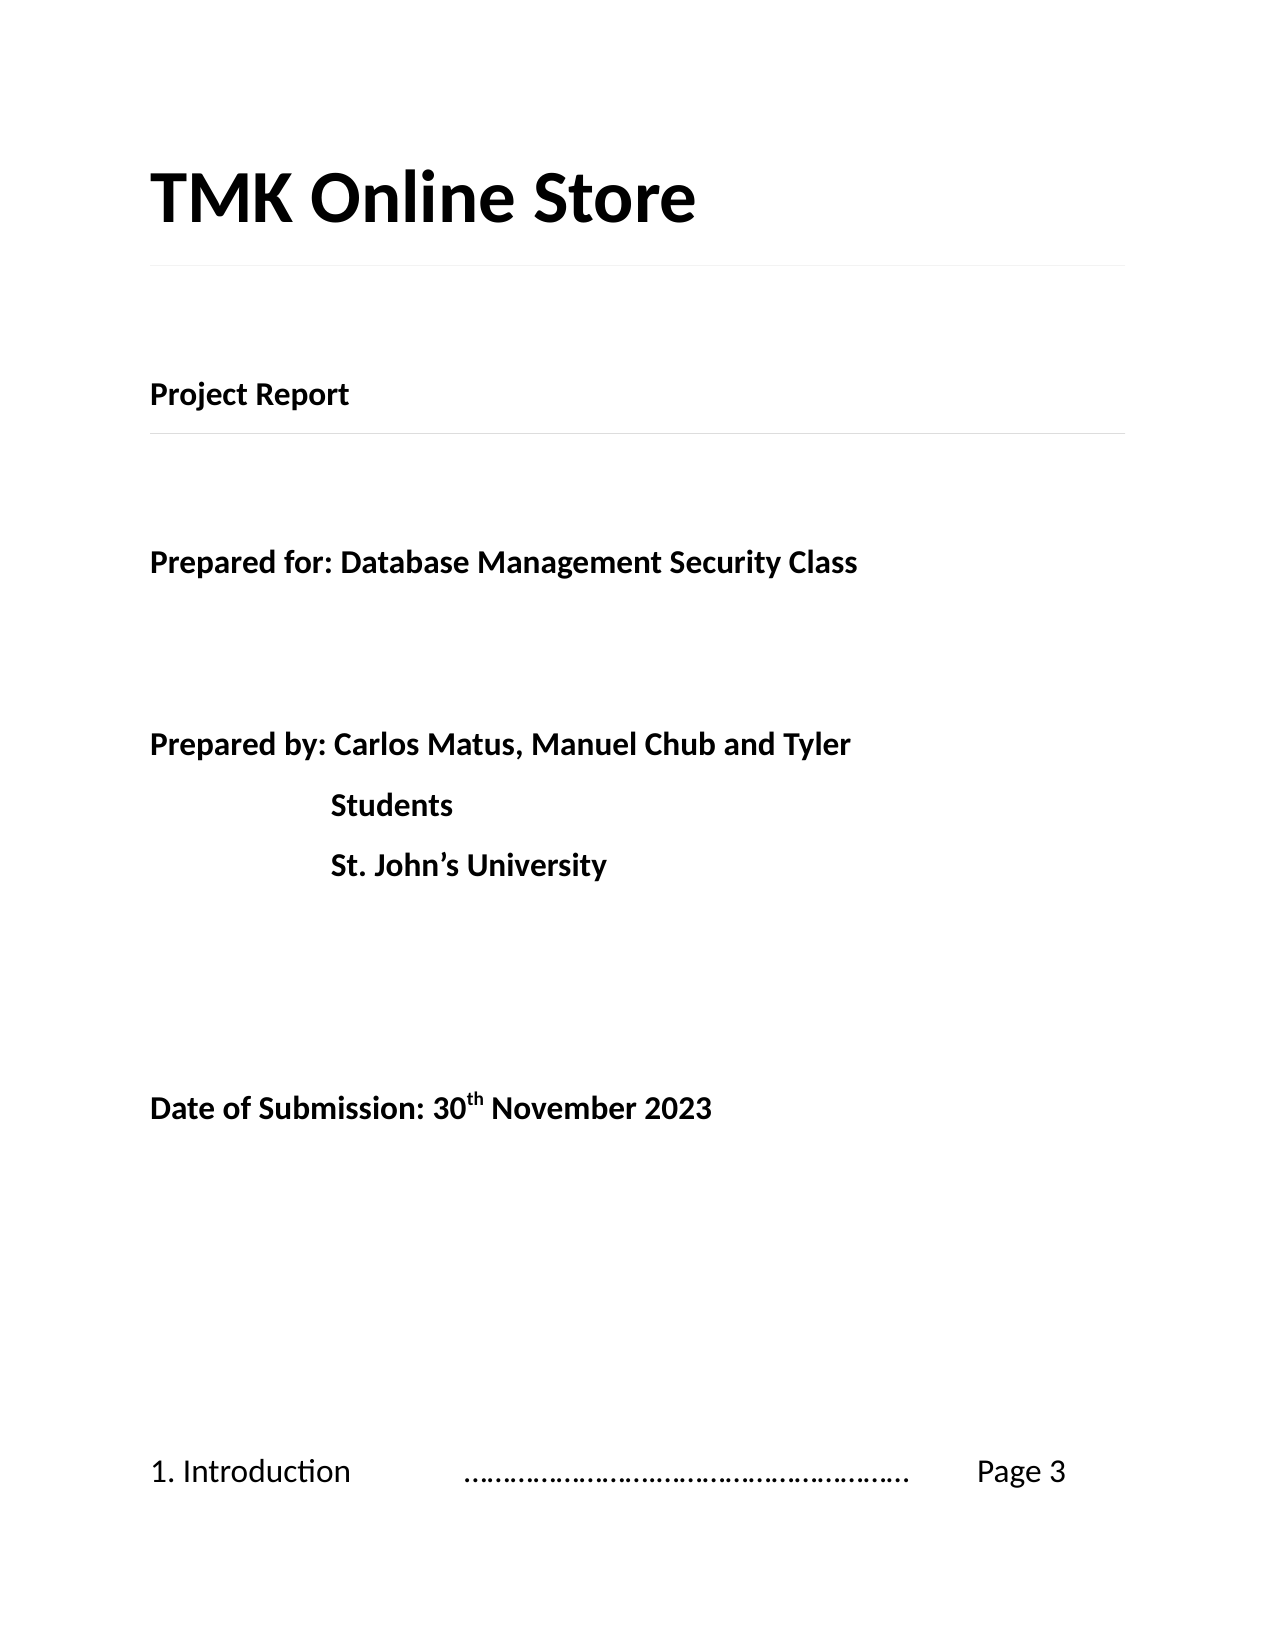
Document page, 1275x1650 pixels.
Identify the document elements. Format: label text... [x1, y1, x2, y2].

text Prepared for: Database Management Security Class [150, 541, 1125, 582]
text Project Report [150, 373, 1125, 414]
text Students [150, 784, 1125, 824]
text 1. Introduction …………………….…………………………… Page 3 [150, 1451, 1125, 1491]
text TMK Online Store [150, 150, 1125, 242]
text Prepared by: Carlos Matus, Manuel Chub and Tyler [150, 723, 1125, 764]
text St. John’s University [150, 844, 1125, 885]
text Date of Submission: 30th November 2023 [150, 1087, 1125, 1127]
